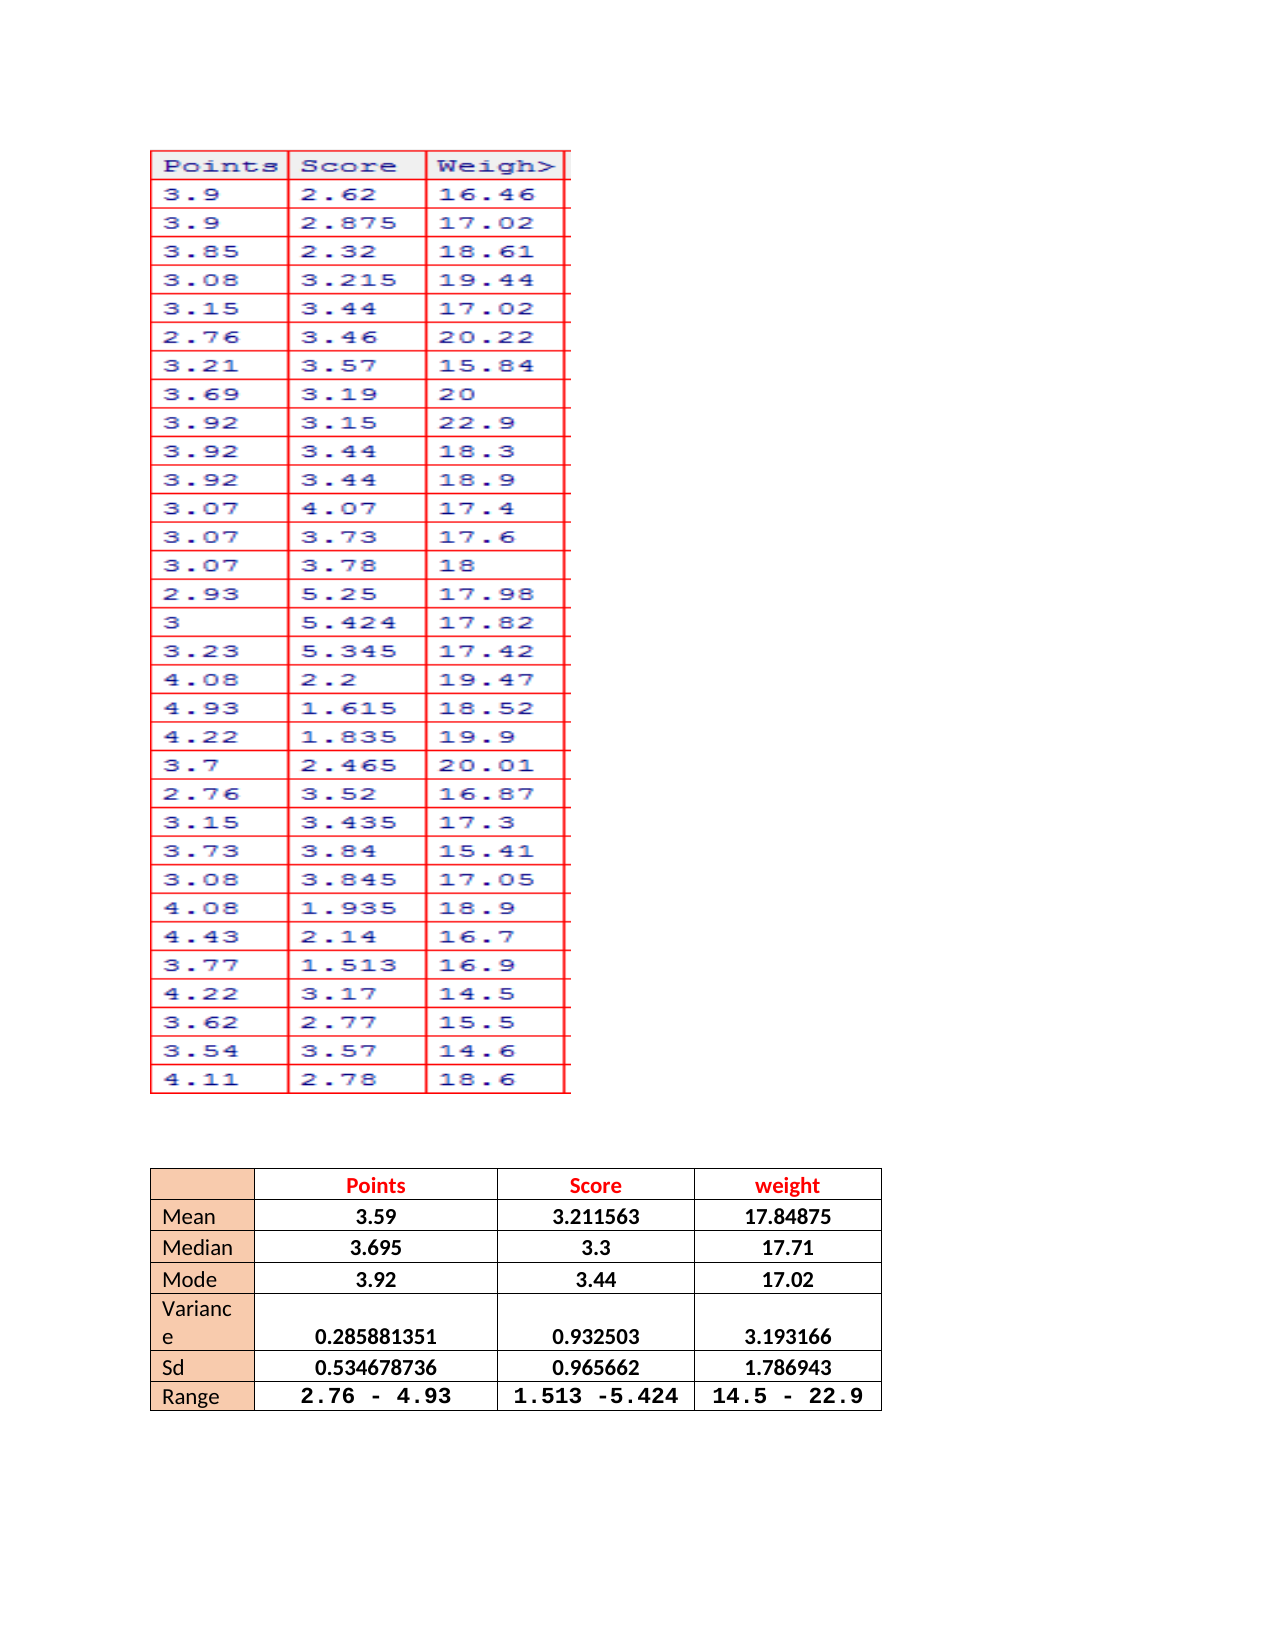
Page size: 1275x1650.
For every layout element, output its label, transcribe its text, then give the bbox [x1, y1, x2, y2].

table_cell Mode [151, 1263, 254, 1293]
table_cell 17.71 [695, 1231, 881, 1262]
table_cell 3.44 [498, 1263, 694, 1293]
table_cell 3.193166 [695, 1294, 881, 1350]
table_cell 2.76 - 4.93 [255, 1382, 497, 1410]
table_cell 17.02 [695, 1263, 881, 1293]
table_cell 0.965662 [498, 1351, 694, 1381]
table_cell Mean [151, 1200, 254, 1230]
table_header weight [695, 1169, 881, 1199]
table_cell Range [151, 1382, 254, 1410]
table_cell Median [151, 1231, 254, 1262]
table_cell 0.534678736 [255, 1351, 497, 1381]
table_cell 3.59 [255, 1200, 497, 1230]
table_header Score [498, 1169, 694, 1199]
picture [150, 149, 571, 1094]
table_cell 3.92 [255, 1263, 497, 1293]
table_cell Sd [151, 1351, 254, 1381]
table_cell 1.513 -5.424 [498, 1382, 694, 1410]
table_cell Variance [151, 1294, 254, 1350]
table_header [151, 1169, 254, 1199]
table_cell 0.285881351 [255, 1294, 497, 1350]
table_cell 3.695 [255, 1231, 497, 1262]
table_cell 14.5 - 22.9 [695, 1382, 881, 1410]
table_cell 0.932503 [498, 1294, 694, 1350]
table_cell 3.211563 [498, 1200, 694, 1230]
table_cell 17.84875 [695, 1200, 881, 1230]
table_header Points [255, 1169, 497, 1199]
table_cell 3.3 [498, 1231, 694, 1262]
table_cell 1.786943 [695, 1351, 881, 1381]
